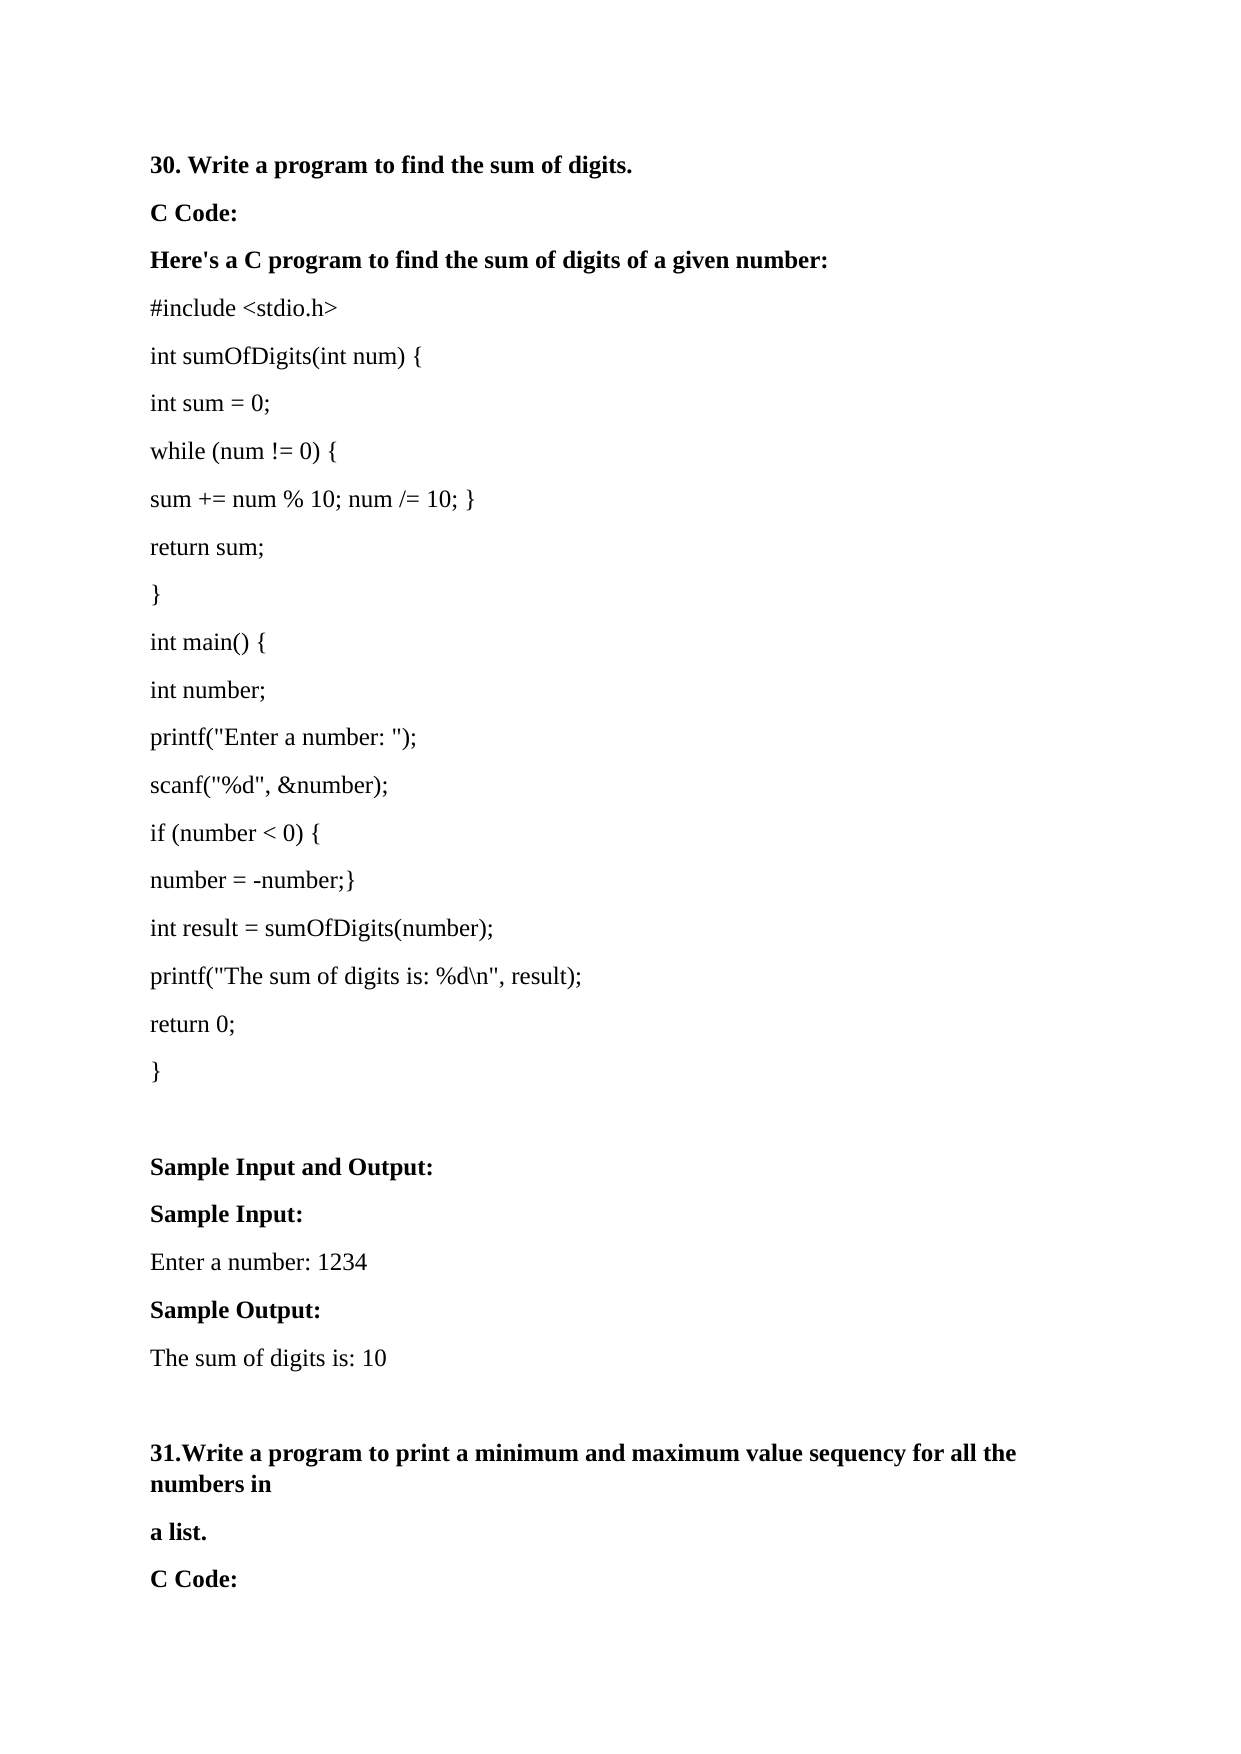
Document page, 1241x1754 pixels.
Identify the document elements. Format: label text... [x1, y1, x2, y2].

text Sample Input and Output: [150, 1152, 1090, 1181]
text } [150, 1056, 1090, 1085]
text scanf("%d", &number); [150, 770, 1090, 799]
text int sumOfDigits(int num) { [150, 341, 1090, 369]
text number = -number;} [150, 866, 1090, 894]
text sum += num % 10; num /= 10; } [150, 484, 1090, 513]
text Here's a C program to find the sum of digits of a given number: [150, 245, 1090, 274]
text int result = sumOfDigits(number); [150, 913, 1090, 942]
text if (number < 0) { [150, 818, 1090, 847]
text int main() { [150, 627, 1090, 656]
text printf("The sum of digits is: %d\n", result); [150, 961, 1090, 990]
text int sum = 0; [150, 388, 1090, 417]
text while (num != 0) { [150, 436, 1090, 465]
text a list. [150, 1517, 1090, 1546]
text 30. Write a program to find the sum of digits. [150, 150, 1090, 179]
text C Code: [150, 1564, 1090, 1593]
text printf("Enter a number: "); [150, 722, 1090, 751]
text 31.Write a program to print a minimum and maximum value sequency for all the numbers in [150, 1438, 1090, 1498]
text return sum; [150, 532, 1090, 560]
text Sample Input: [150, 1199, 1090, 1228]
text } [150, 579, 1090, 608]
text The sum of digits is: 10 [150, 1343, 1090, 1371]
text C Code: [150, 198, 1090, 226]
text Sample Output: [150, 1295, 1090, 1324]
text return 0; [150, 1009, 1090, 1037]
text int number; [150, 675, 1090, 703]
text #include <stdio.h> [150, 293, 1090, 322]
text Enter a number: 1234 [150, 1247, 1090, 1276]
